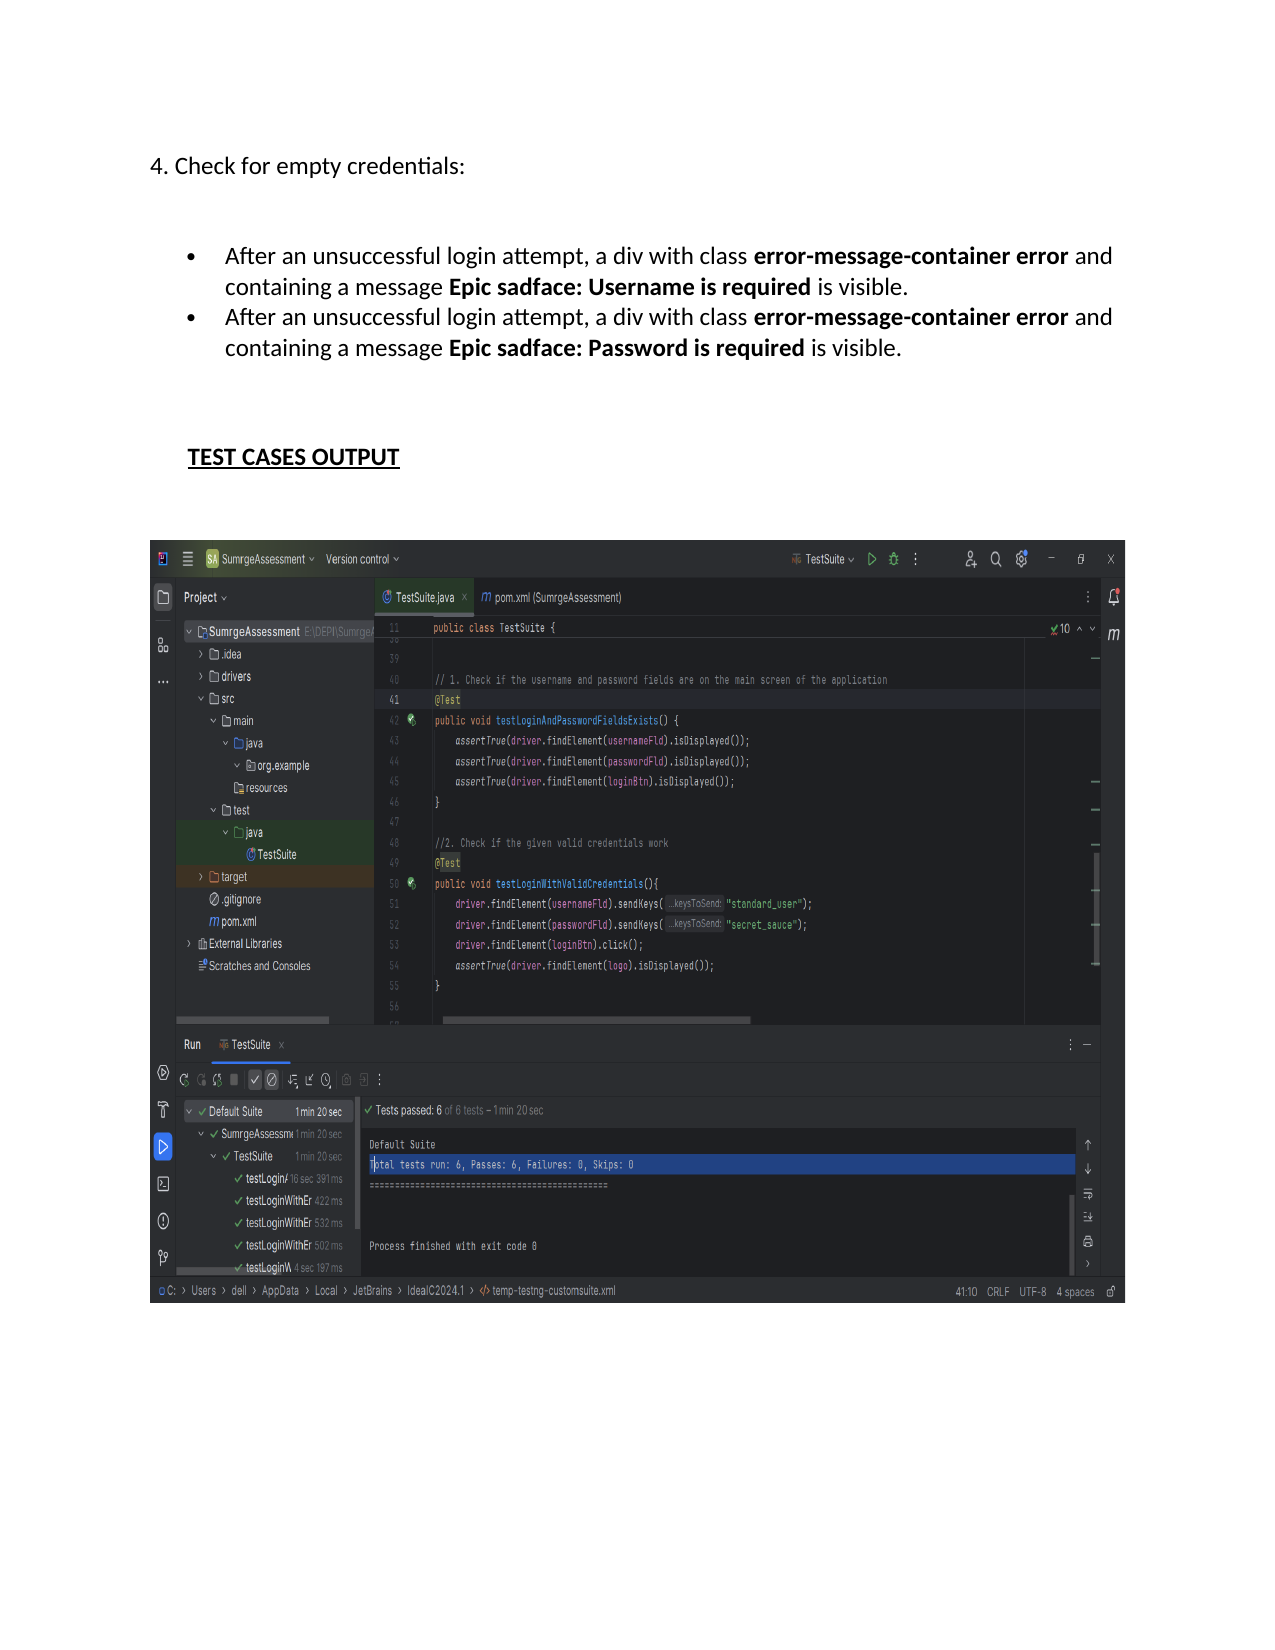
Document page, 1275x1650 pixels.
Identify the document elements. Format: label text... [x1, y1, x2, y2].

text 4. Check for empty credentials: [150, 150, 1125, 181]
picture [150, 540, 1125, 1303]
list After an unsuccessful login attempt, a div with class error-message-container error and containing a message Epic sadface: Username is required is visible. [187, 240, 1125, 301]
text TEST CASES OUTPUT [187, 441, 1125, 472]
list After an unsuccessful login attempt, a div with class error-message-container error and containing a message Epic sadface: Password is required is visible. [187, 301, 1125, 362]
